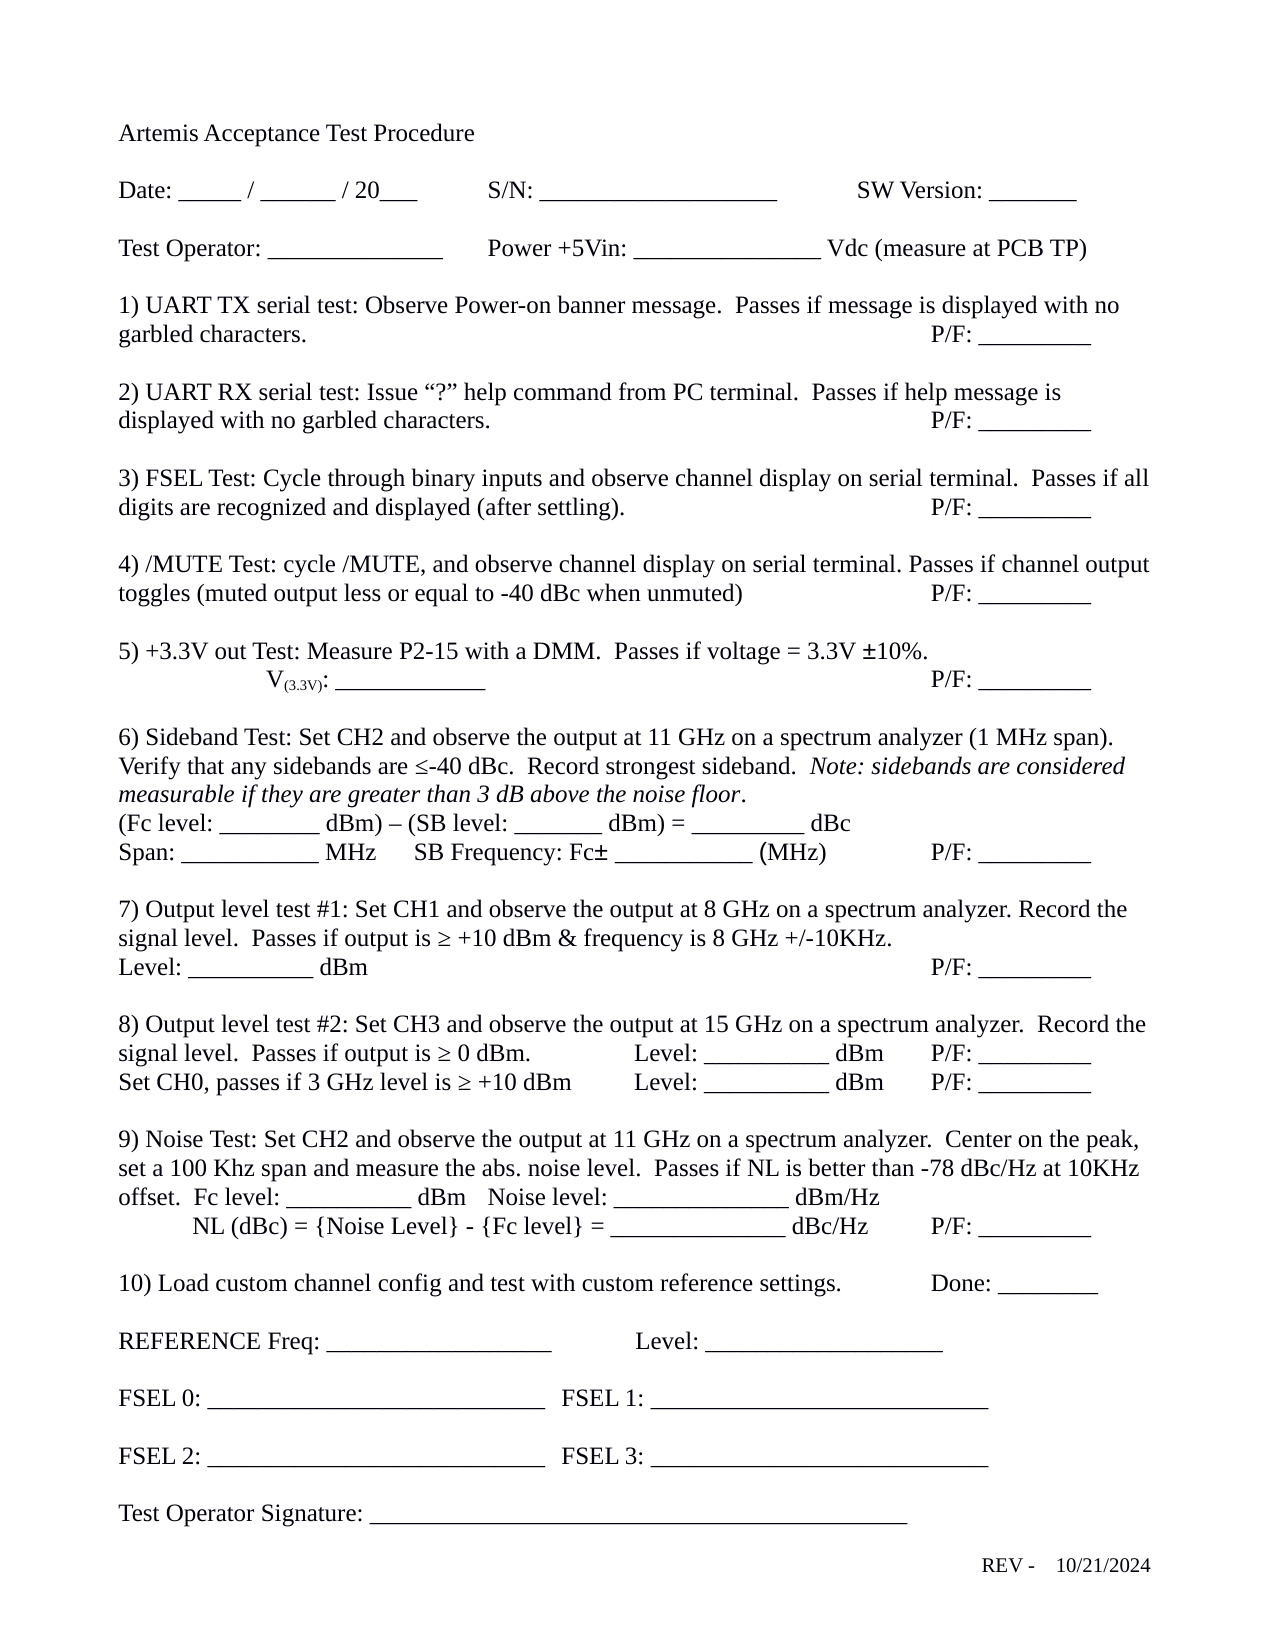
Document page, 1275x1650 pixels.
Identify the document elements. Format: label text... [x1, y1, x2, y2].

text Level: __________ dBm P/F: _________ [118, 952, 1157, 981]
text V(3.3V): ____________ P/F: _________ [118, 664, 1157, 693]
text 10) Load custom channel config and test with custom reference settings. Done: ________ [118, 1268, 1157, 1297]
text Span: ___________ MHz SB Frequency: Fc± ___________ (MHz) P/F: _________ [118, 837, 1157, 866]
text Test Operator Signature: ___________________________________________ [118, 1498, 1157, 1527]
text Set CH0, passes if 3 GHz level is ≥ +10 dBm Level: __________ dBm P/F: _________ [118, 1067, 1157, 1096]
text 3) FSEL Test: Cycle through binary inputs and observe channel display on serial terminal. Passes if all digits are recognized and displayed (after settling). P/F: _________ [118, 463, 1157, 521]
text 9) Noise Test: Set CH2 and observe the output at 11 GHz on a spectrum analyzer. Center on the peak, set a 100 Khz span and measure the abs. noise level. Passes if NL is better than -78 dBc/Hz at 10KHz offset. Fc level: __________ dBm Noise level: ______________ dBm/Hz [118, 1124, 1157, 1211]
text FSEL 2: ___________________________ FSEL 3: ___________________________ [118, 1441, 1157, 1469]
text 1) UART TX serial test: Observe Power-on banner message. Passes if message is displayed with no garbled characters. P/F: _________ [118, 291, 1157, 348]
text 2) UART RX serial test: Issue “?” help command from PC terminal. Passes if help message is displayed with no garbled characters. P/F: _________ [118, 377, 1157, 434]
text 5) +3.3V out Test: Measure P2-15 with a DMM. Passes if voltage = 3.3V ±10%. [118, 636, 1157, 664]
text 4) /MUTE Test: cycle /MUTE, and observe channel display on serial terminal. Passes if channel output toggles (muted output less or equal to -40 dBc when unmuted) P/F: _________ [118, 549, 1157, 607]
text REFERENCE Freq: __________________ Level: ___________________ [118, 1326, 1157, 1354]
text NL (dBc) = {Noise Level} - {Fc level} = ______________ dBc/Hz P/F: _________ [118, 1211, 1157, 1239]
text Test Operator: ______________ Power +5Vin: _______________ Vdc (measure at PCB TP) [118, 233, 1157, 262]
text FSEL 0: ___________________________ FSEL 1: ___________________________ [118, 1383, 1157, 1412]
text Artemis Acceptance Test Procedure [118, 118, 1157, 147]
text 7) Output level test #1: Set CH1 and observe the output at 8 GHz on a spectrum analyzer. Record the signal level. Passes if output is ≥ +10 dBm & frequency is 8 GHz +/-10KHz. [118, 894, 1157, 952]
text Date: _____ / ______ / 20___ S/N: ___________________ SW Version: _______ [118, 176, 1157, 204]
text (Fc level: ________ dBm) – (SB level: _______ dBm) = _________ dBc [118, 808, 1157, 837]
text 6) Sideband Test: Set CH2 and observe the output at 11 GHz on a spectrum analyzer (1 MHz span). Verify that any sidebands are ≤-40 dBc. Record strongest sideband. Note: sidebands are considered measurable if they are greater than 3 dB above the noise floor. [118, 722, 1157, 808]
text 8) Output level test #2: Set CH3 and observe the output at 15 GHz on a spectrum analyzer. Record the signal level. Passes if output is ≥ 0 dBm. Level: __________ dBm P/F: _________ [118, 1009, 1157, 1067]
